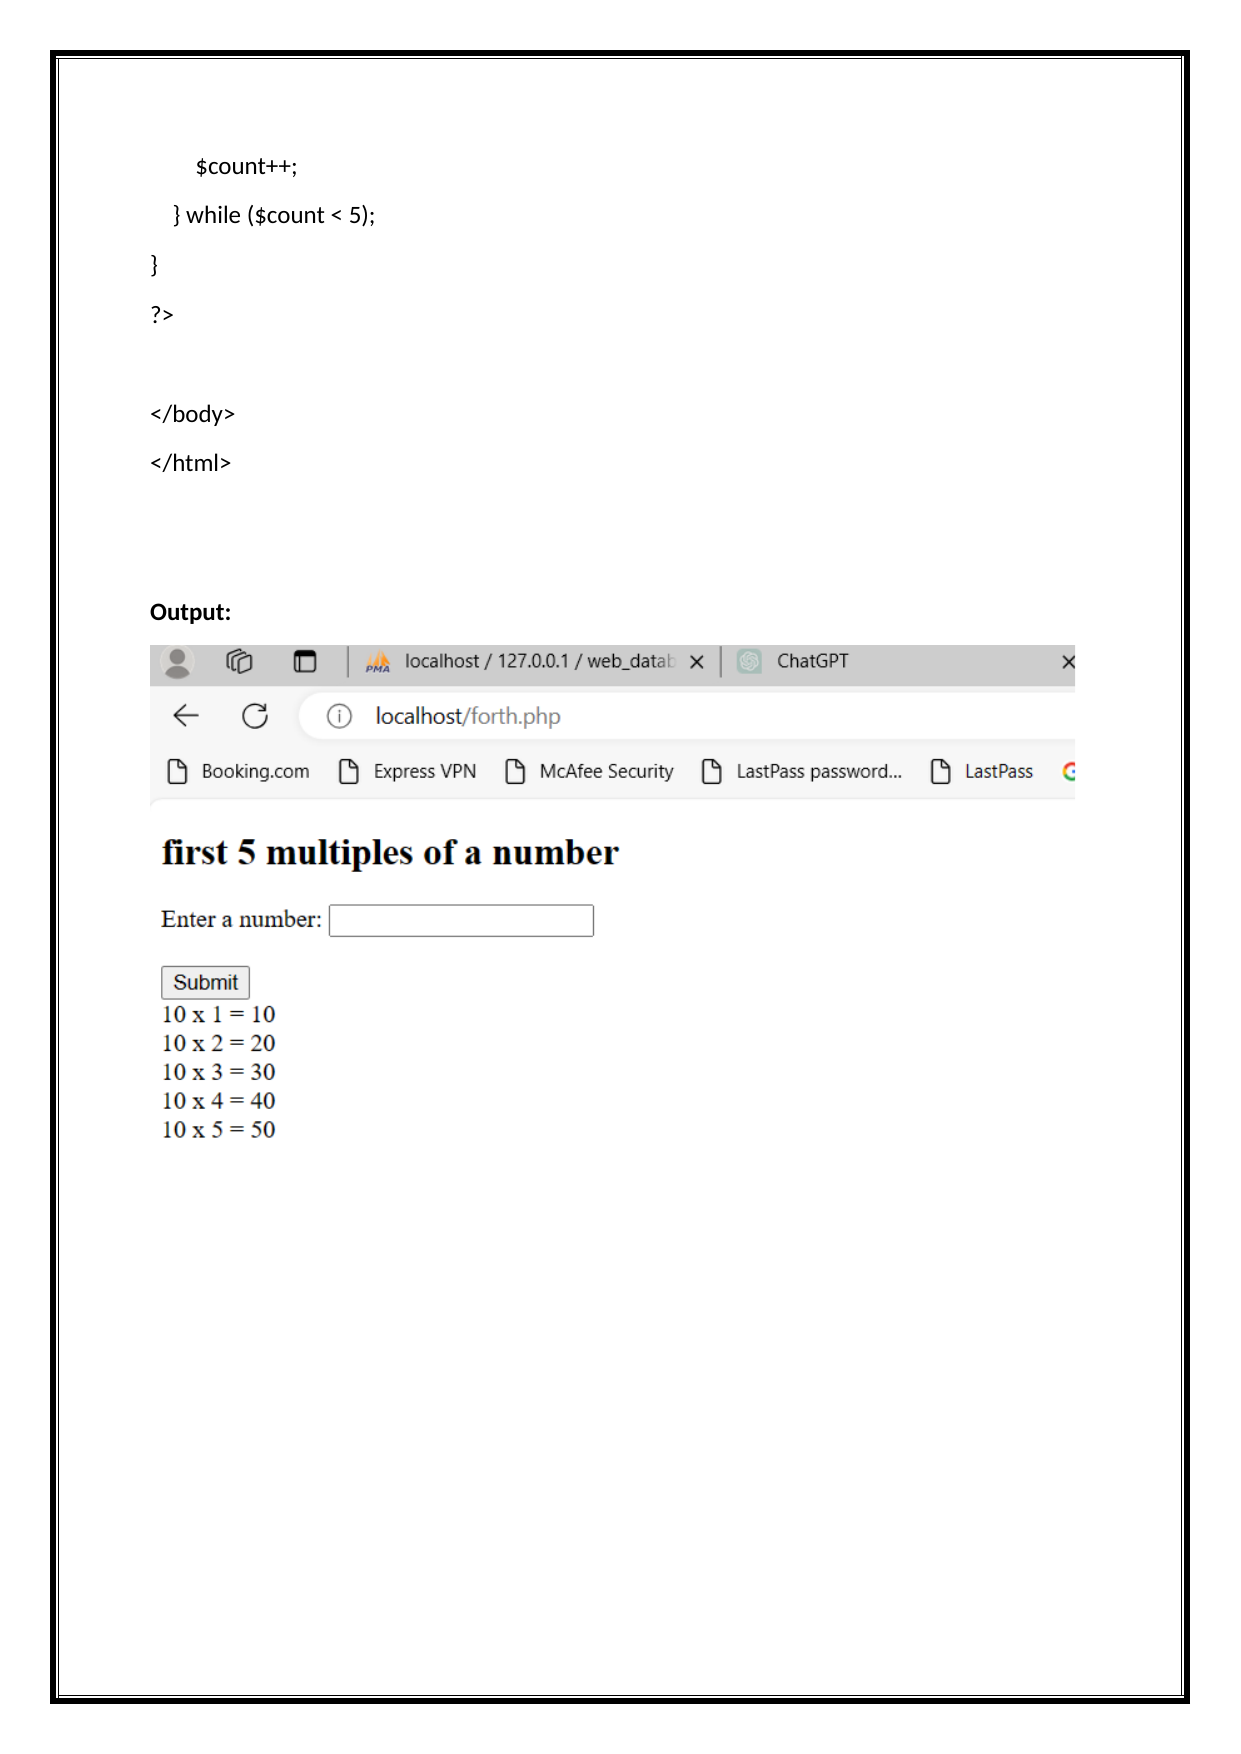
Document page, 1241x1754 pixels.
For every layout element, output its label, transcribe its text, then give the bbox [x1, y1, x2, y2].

text </html> [150, 447, 1090, 478]
text $count++; [150, 150, 1090, 181]
picture [150, 645, 1075, 1238]
text Output: [150, 596, 1090, 627]
text ?> [150, 299, 1090, 329]
text </body> [150, 398, 1090, 428]
text } [150, 249, 1090, 280]
text } while ($count < 5); [150, 199, 1090, 230]
